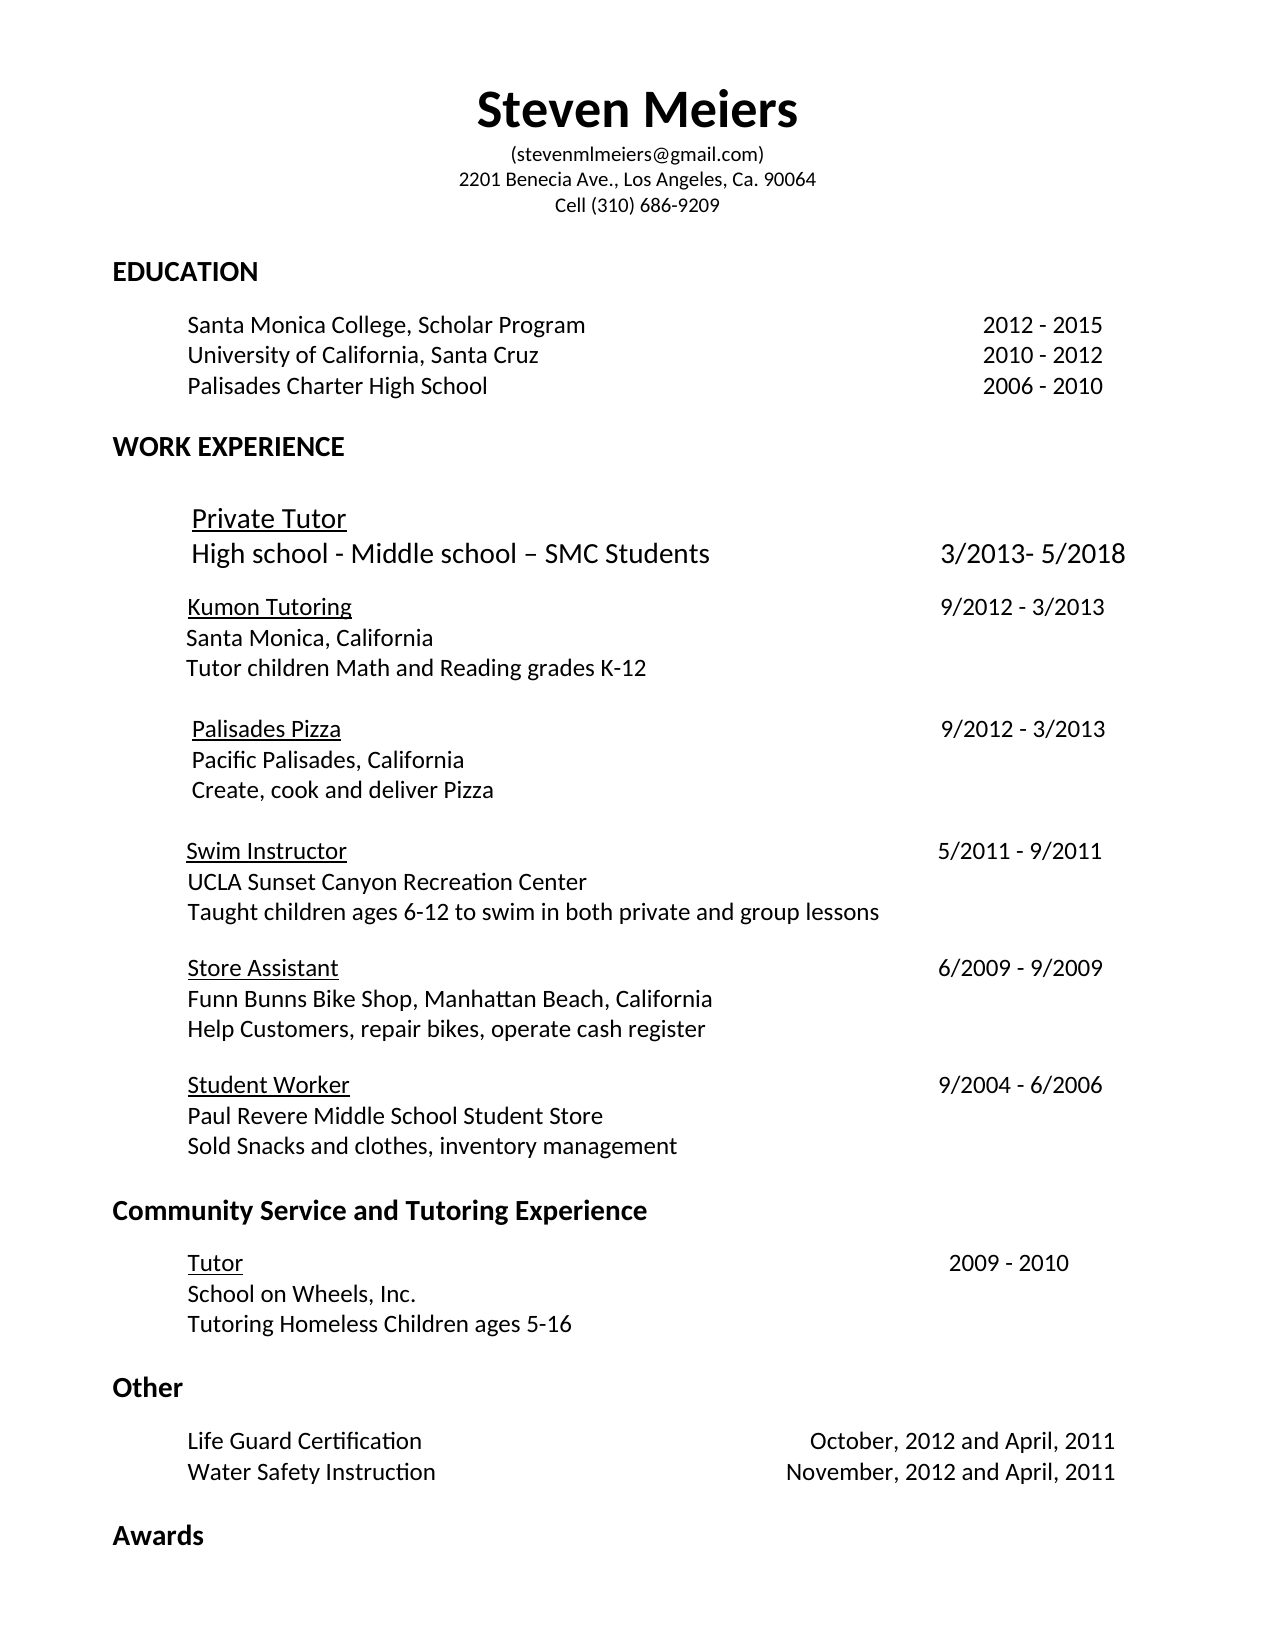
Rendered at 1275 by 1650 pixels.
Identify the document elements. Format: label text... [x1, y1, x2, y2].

text Store Assistant 6/2009 - 9/2009 [112, 952, 1162, 983]
text Help Customers, repair bikes, operate cash register [112, 1013, 1162, 1044]
text Kumon Tutoring 9/2012 - 3/2013 [112, 591, 1162, 622]
text Taught children ages 6-12 to swim in both private and group lessons [112, 897, 1162, 927]
text Awards [112, 1517, 1162, 1553]
text Pacific Palisades, California [112, 744, 1162, 774]
text 2201 Benecia Ave., Los Angeles, Ca. 90064 [112, 167, 1162, 192]
text Student Worker 9/2004 - 6/2006 [112, 1069, 1162, 1100]
text Santa Monica College, Scholar Program 2012 - 2015 [112, 309, 1162, 339]
text Funn Bunns Bike Shop, Manhattan Beach, California [112, 983, 1162, 1013]
text Paul Revere Middle School Student Store [112, 1100, 1162, 1131]
text Private Tutor [112, 500, 1162, 535]
text Community Service and Tutoring Experience [112, 1192, 1162, 1227]
text Tutoring Homeless Children ages 5-16 [112, 1308, 1162, 1339]
text Steven Meiers [112, 75, 1162, 141]
text UCLA Sunset Canyon Recreation Center [112, 866, 1162, 897]
text Tutor 2009 - 2010 [112, 1247, 1162, 1278]
text Swim Instructor 5/2011 - 9/2011 [112, 836, 1162, 866]
text School on Wheels, Inc. [112, 1278, 1162, 1308]
text Santa Monica, California [112, 622, 1162, 652]
text Water Safety Instruction November, 2012 and April, 2011 [112, 1456, 1162, 1487]
text (stevenmlmeiers@gmail.com) [112, 141, 1162, 167]
text Tutor children Math and Reading grades K-12 [112, 652, 1162, 683]
text Cell (310) 686-9209 [112, 192, 1162, 217]
text Create, cook and deliver Pizza [112, 774, 1162, 805]
text High school - Middle school – SMC Students 3/2013- 5/2018 [112, 535, 1162, 571]
text EDUCATION [112, 253, 1162, 289]
text WORK EXPERIENCE [112, 428, 1162, 464]
text Other [112, 1369, 1162, 1405]
text University of California, Santa Cruz 2010 - 2012 [112, 339, 1162, 370]
text Palisades Charter High School 2006 - 2010 [112, 370, 1162, 401]
text Sold Snacks and clothes, inventory management [112, 1131, 1162, 1161]
text Palisades Pizza 9/2012 - 3/2013 [112, 713, 1162, 744]
text Life Guard Certification October, 2012 and April, 2011 [112, 1426, 1162, 1456]
